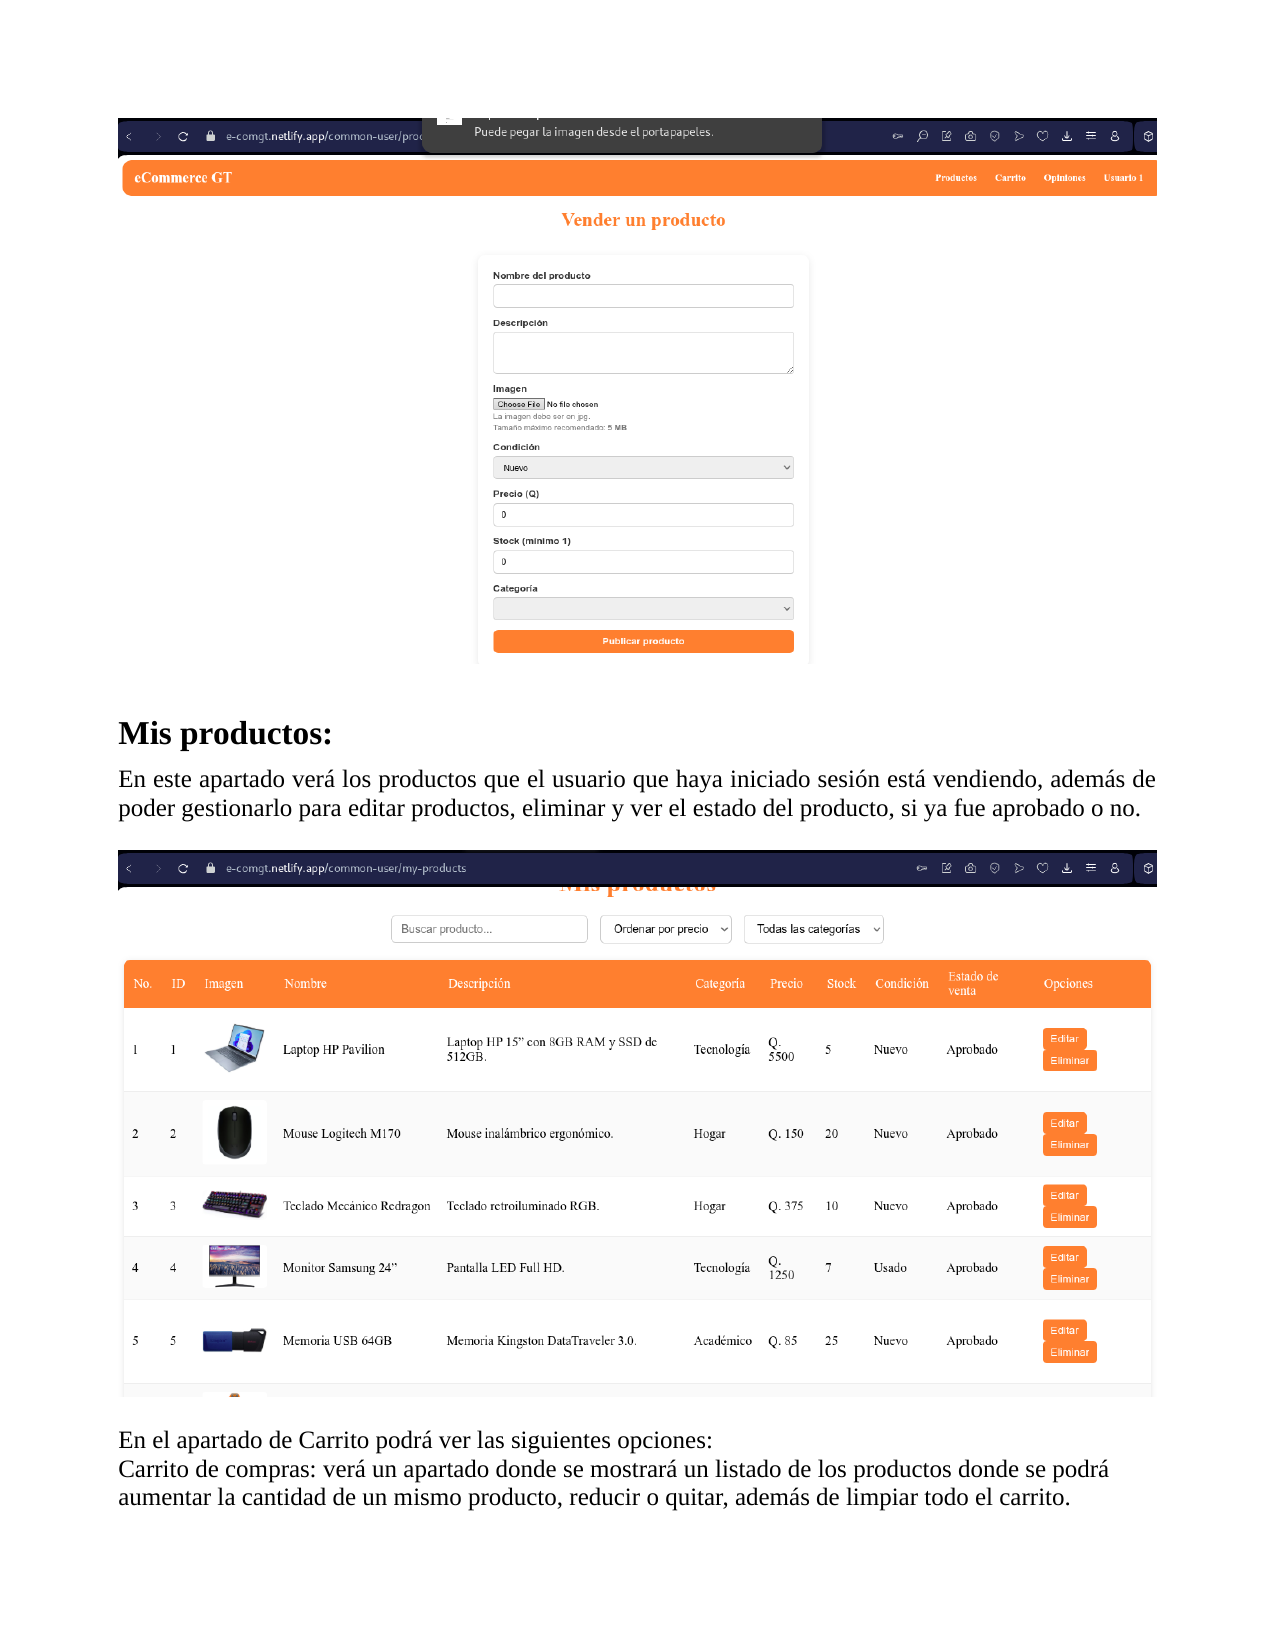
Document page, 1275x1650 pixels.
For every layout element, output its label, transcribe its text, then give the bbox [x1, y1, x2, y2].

picture [118, 850, 1157, 1397]
picture [118, 118, 1157, 664]
subtitle Mis productos: [118, 713, 1157, 752]
text En este apartado verá los productos que el usuario que haya iniciado sesión está vendiendo, además de poder gestionarlo para editar productos, eliminar y ver el estado del producto, si ya fue aprobado o no. [118, 764, 1157, 822]
text En el apartado de Carrito podrá ver las siguientes opciones: Carrito de compras: verá un apartado donde se mostrará un listado de los productos donde se podrá aumentar la cantidad de un mismo producto, reducir o quitar, además de limpiar todo el carrito. [118, 1425, 1157, 1511]
